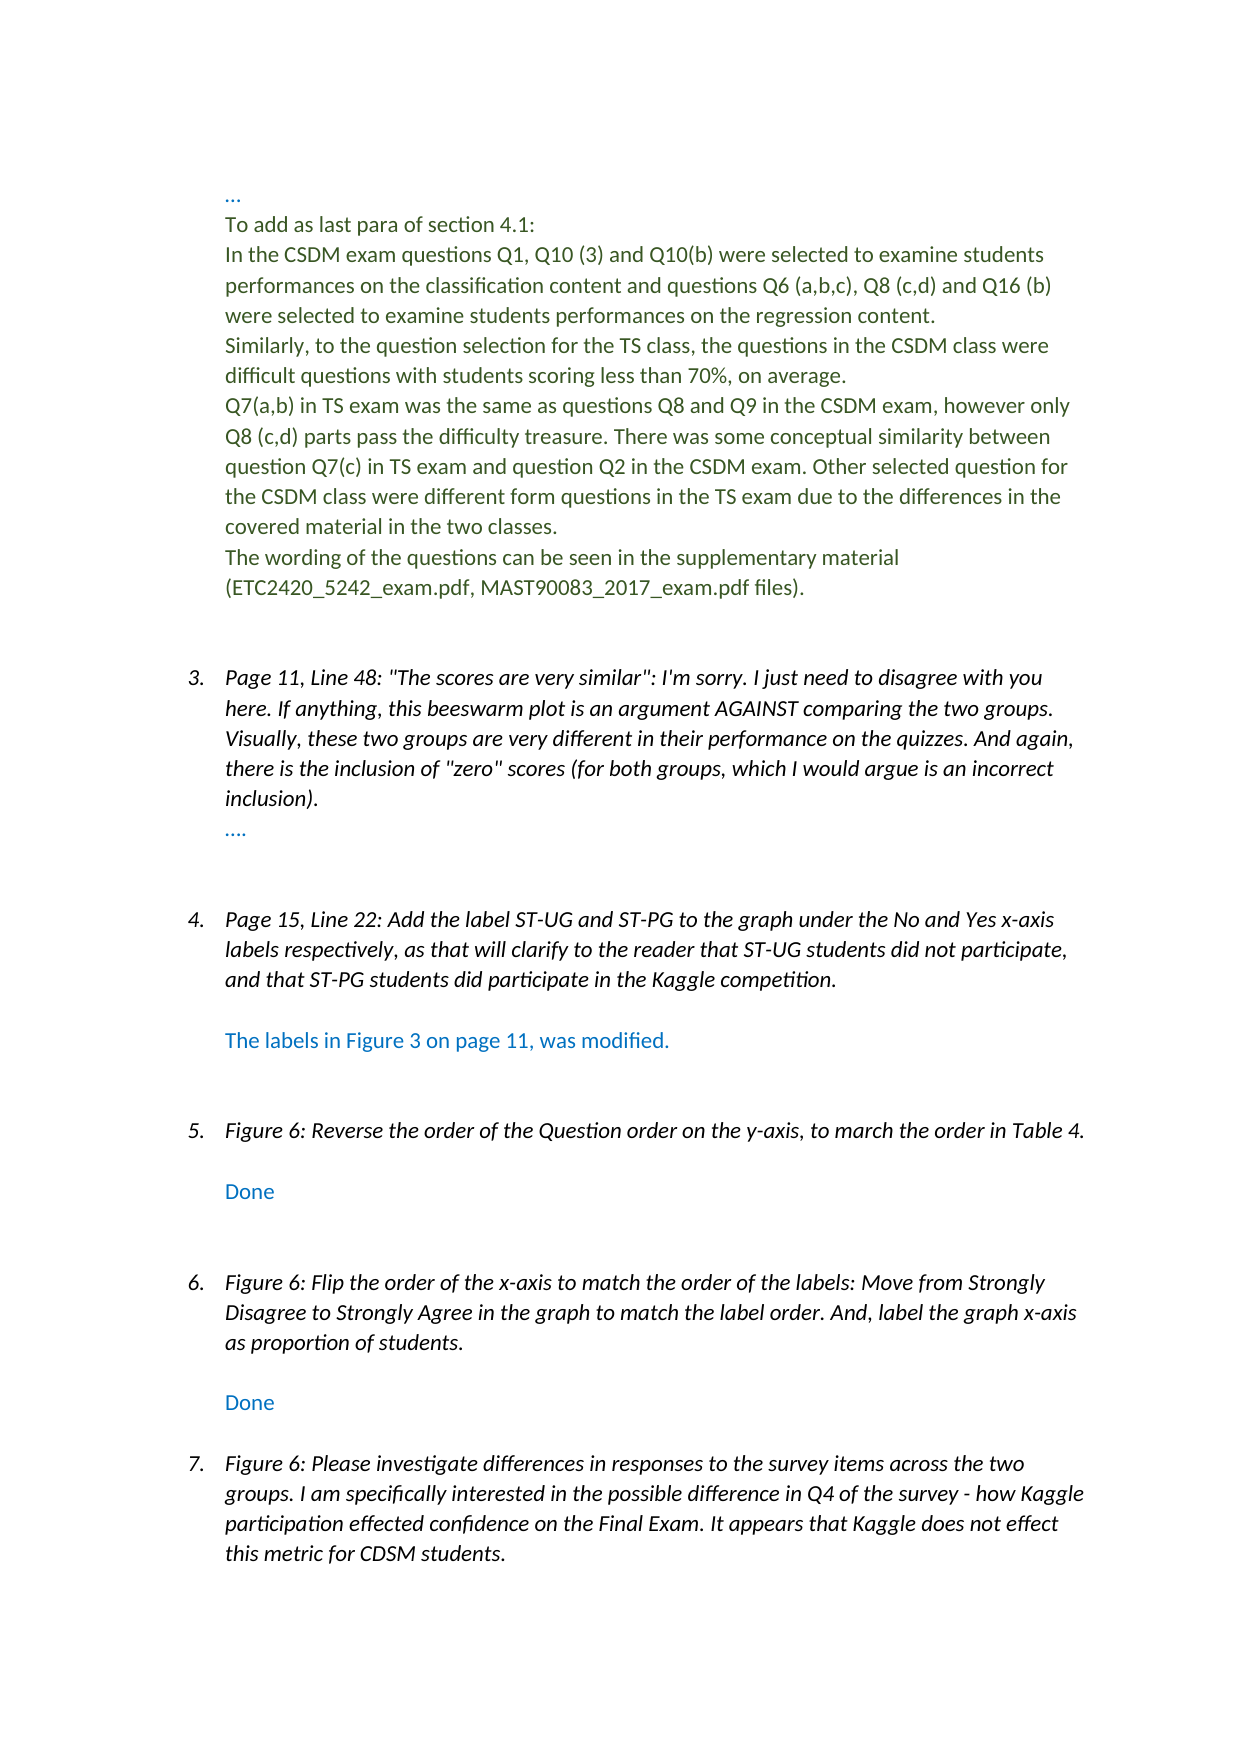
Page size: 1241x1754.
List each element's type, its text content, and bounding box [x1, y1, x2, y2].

list Page 11, Line 48: "The scores are very similar": I'm sorry. I just need to disagree with you here. If anything, this beeswarm plot is an argument AGAINST comparing the two groups. Visually, these two groups are very different in their performance on the quizzes. And again, there is the inclusion of "zero" scores (for both groups, which I would argue is an incorrect inclusion). [187, 663, 1090, 812]
list The wording of the questions can be seen in the supplementary material (ETC2420_5242_exam.pdf, MAST90083_2017_exam.pdf files). [225, 543, 1090, 601]
list …. [225, 814, 1090, 843]
list Figure 6: Reverse the order of the Question order on the y-axis, to march the order in Table 4. [187, 1117, 1090, 1145]
list Similarly, to the question selection for the TS class, the questions in the CSDM class were difficult questions with students scoring less than 70%, on average. [225, 331, 1090, 389]
list Page 15, Line 22: Add the label ST-UG and ST-PG to the graph under the No and Yes x-axis labels respectively, as that will clarify to the reader that ST-UG students did not participate, and that ST-PG students did participate in the Kaggle competition. [187, 905, 1090, 994]
list Done [225, 1388, 1090, 1417]
list Figure 6: Flip the order of the x-axis to match the order of the labels: Move from Strongly Disagree to Strongly Agree in the graph to match the label order. And, label the graph x-axis as proportion of students. [187, 1268, 1090, 1356]
list … To add as last para of section 4.1: [225, 180, 1090, 238]
list Q7(a,b) in TS exam was the same as questions Q8 and Q9 in the CSDM exam, however only Q8 (c,d) parts pass the difficulty treasure. There was some conceptual similarity between question Q7(c) in TS exam and question Q2 in the CSDM exam. Other selected question for the CSDM class were different form questions in the TS exam due to the differences in the covered material in the two classes. [225, 392, 1090, 541]
list Done [225, 1177, 1090, 1205]
list Figure 6: Please investigate differences in responses to the survey items across the two groups. I am specifically interested in the possible difference in Q4 of the survey - how Kaggle participation effected confidence on the Final Exam. It appears that Kaggle does not effect this metric for CDSM students. [187, 1449, 1090, 1568]
list The labels in Figure 3 on page 11, was modified. [225, 1026, 1090, 1054]
